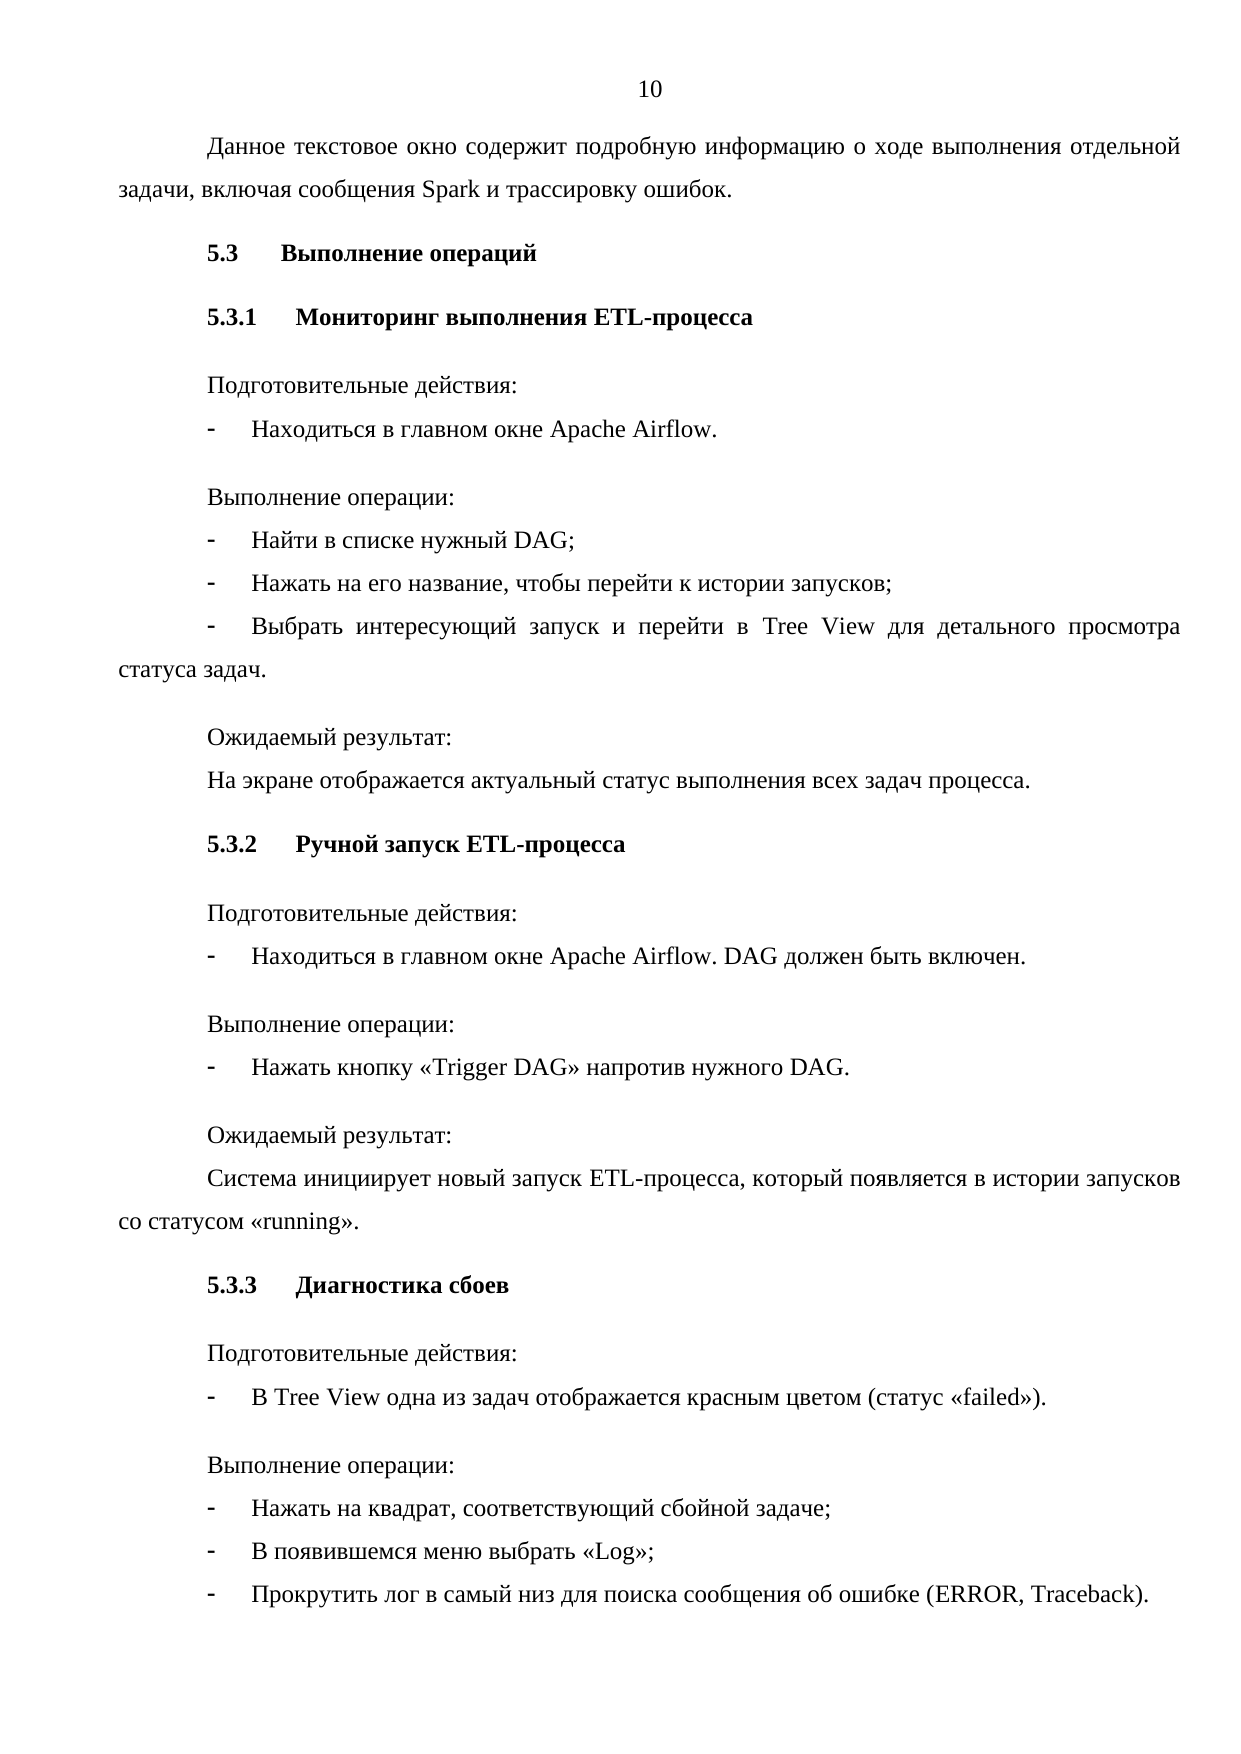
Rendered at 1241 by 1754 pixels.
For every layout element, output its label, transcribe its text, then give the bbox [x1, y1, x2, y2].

text Подготовительные действия: [118, 1338, 1181, 1367]
list Выбрать интересующий запуск и перейти в Tree View для детального просмотра статуса задач. [118, 611, 1181, 683]
text Система инициирует новый запуск ETL-процесса, который появляется в истории запусков со статусом «running». [118, 1163, 1181, 1235]
list Находиться в главном окне Apache Airflow. [118, 414, 1181, 442]
list Находиться в главном окне Apache Airflow. DAG должен быть включен. [118, 941, 1181, 969]
text Ожидаемый результат: [118, 1120, 1181, 1149]
list Нажать кнопку «Trigger DAG» напротив нужного DAG. [118, 1052, 1181, 1081]
subtitle Выполнение операций [118, 238, 1181, 267]
subtitle Мониторинг выполнения ETL-процесса [118, 302, 1181, 331]
text Подготовительные действия: [118, 371, 1181, 399]
text Выполнение операции: [118, 482, 1181, 511]
text Данное текстовое окно содержит подробную информацию о ходе выполнения отдельной задачи, включая сообщения Spark и трассировку ошибок. [118, 131, 1181, 203]
list Прокрутить лог в самый низ для поиска сообщения об ошибке (ERROR, Traceback). [118, 1579, 1181, 1608]
text Подготовительные действия: [118, 898, 1181, 926]
text Выполнение операции: [118, 1009, 1181, 1038]
subtitle Диагностика сбоев [118, 1270, 1181, 1299]
list В появившемся меню выбрать «Log»; [118, 1536, 1181, 1565]
list Нажать на его название, чтобы перейти к истории запусков; [118, 568, 1181, 597]
list Найти в списке нужный DAG; [118, 525, 1181, 554]
list Нажать на квадрат, соответствующий сбойной задаче; [118, 1493, 1181, 1522]
text На экране отображается актуальный статус выполнения всех задач процесса. [118, 766, 1181, 794]
text Ожидаемый результат: [118, 722, 1181, 751]
text Выполнение операции: [118, 1450, 1181, 1478]
list В Tree View одна из задач отображается красным цветом (статус «failed»). [118, 1382, 1181, 1410]
subtitle Ручной запуск ETL-процесса [118, 829, 1181, 858]
